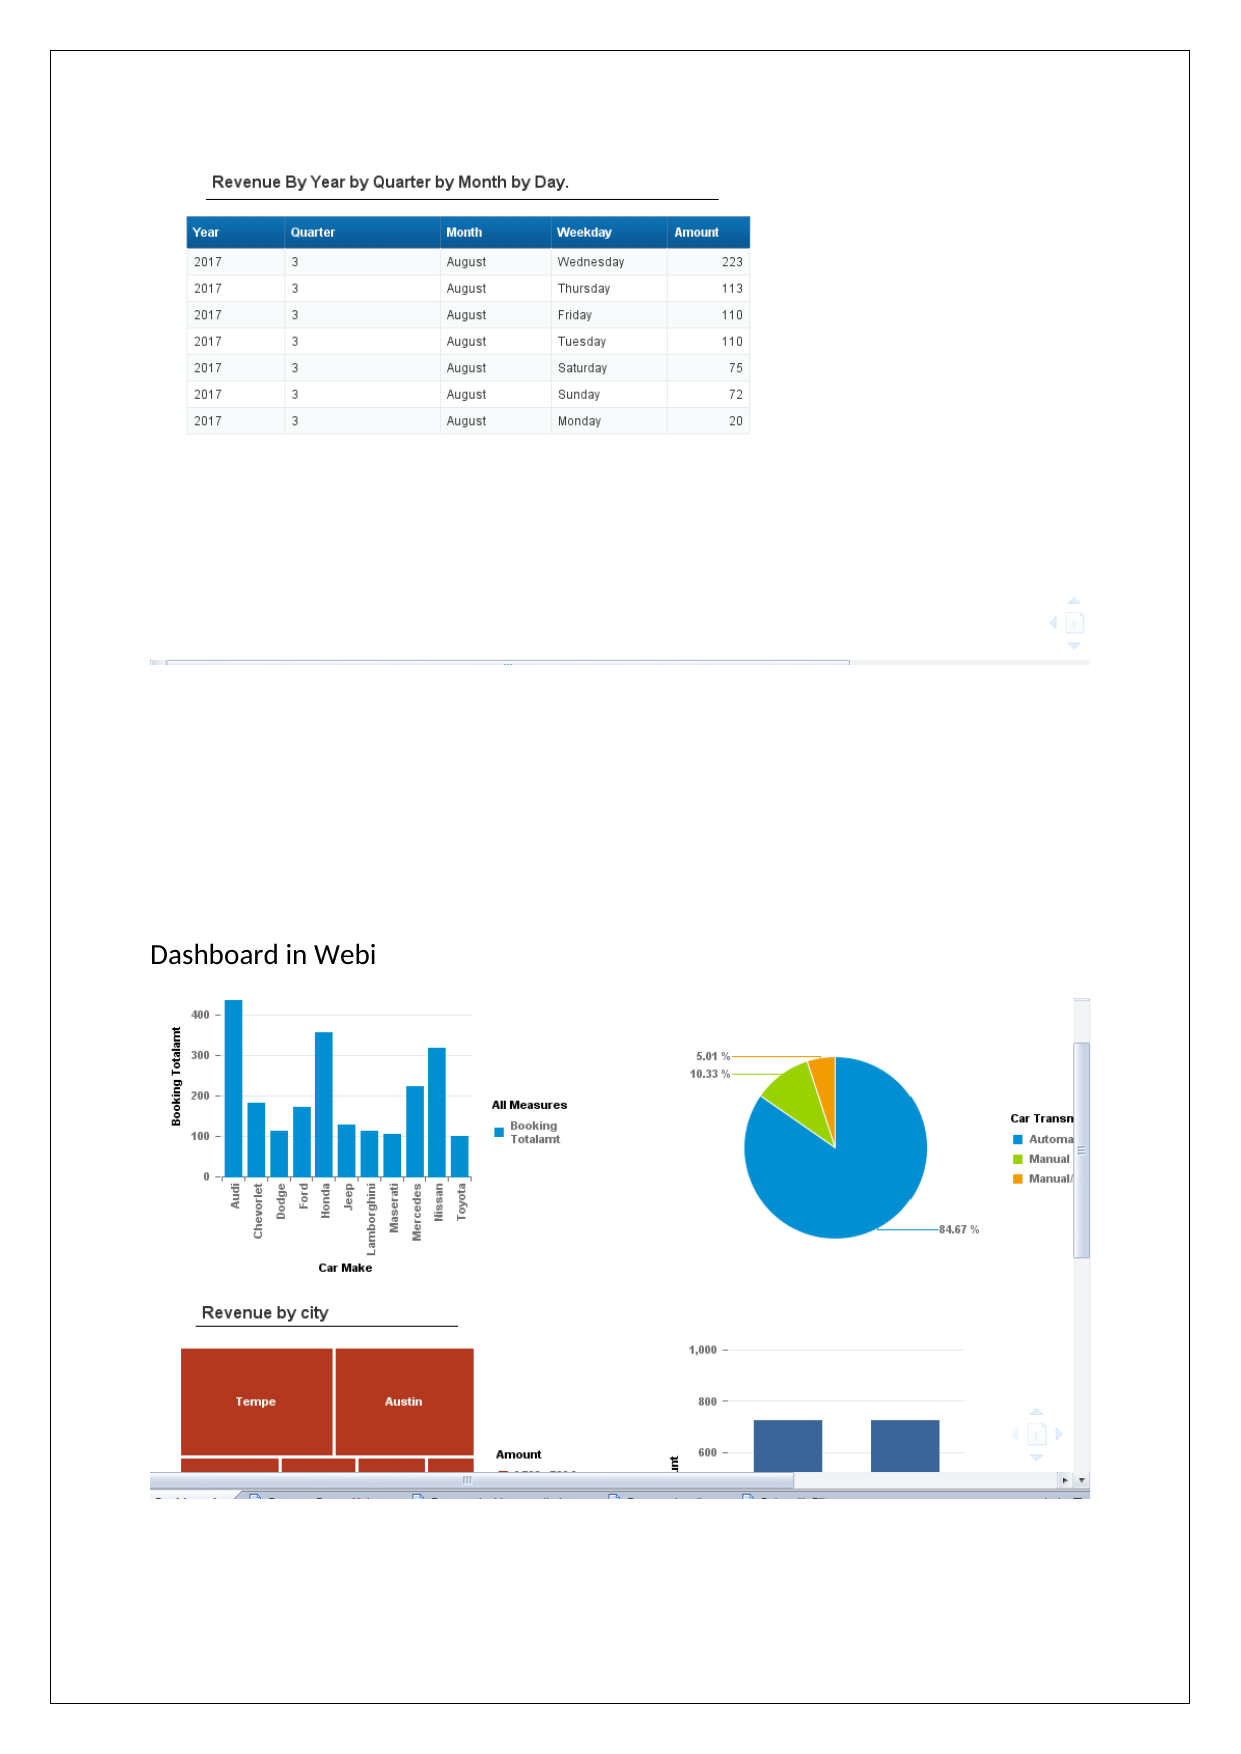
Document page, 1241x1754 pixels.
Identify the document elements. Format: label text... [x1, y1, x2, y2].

picture [150, 998, 1091, 1499]
picture [150, 150, 1091, 665]
text Dashboard in Webi [150, 936, 1090, 972]
